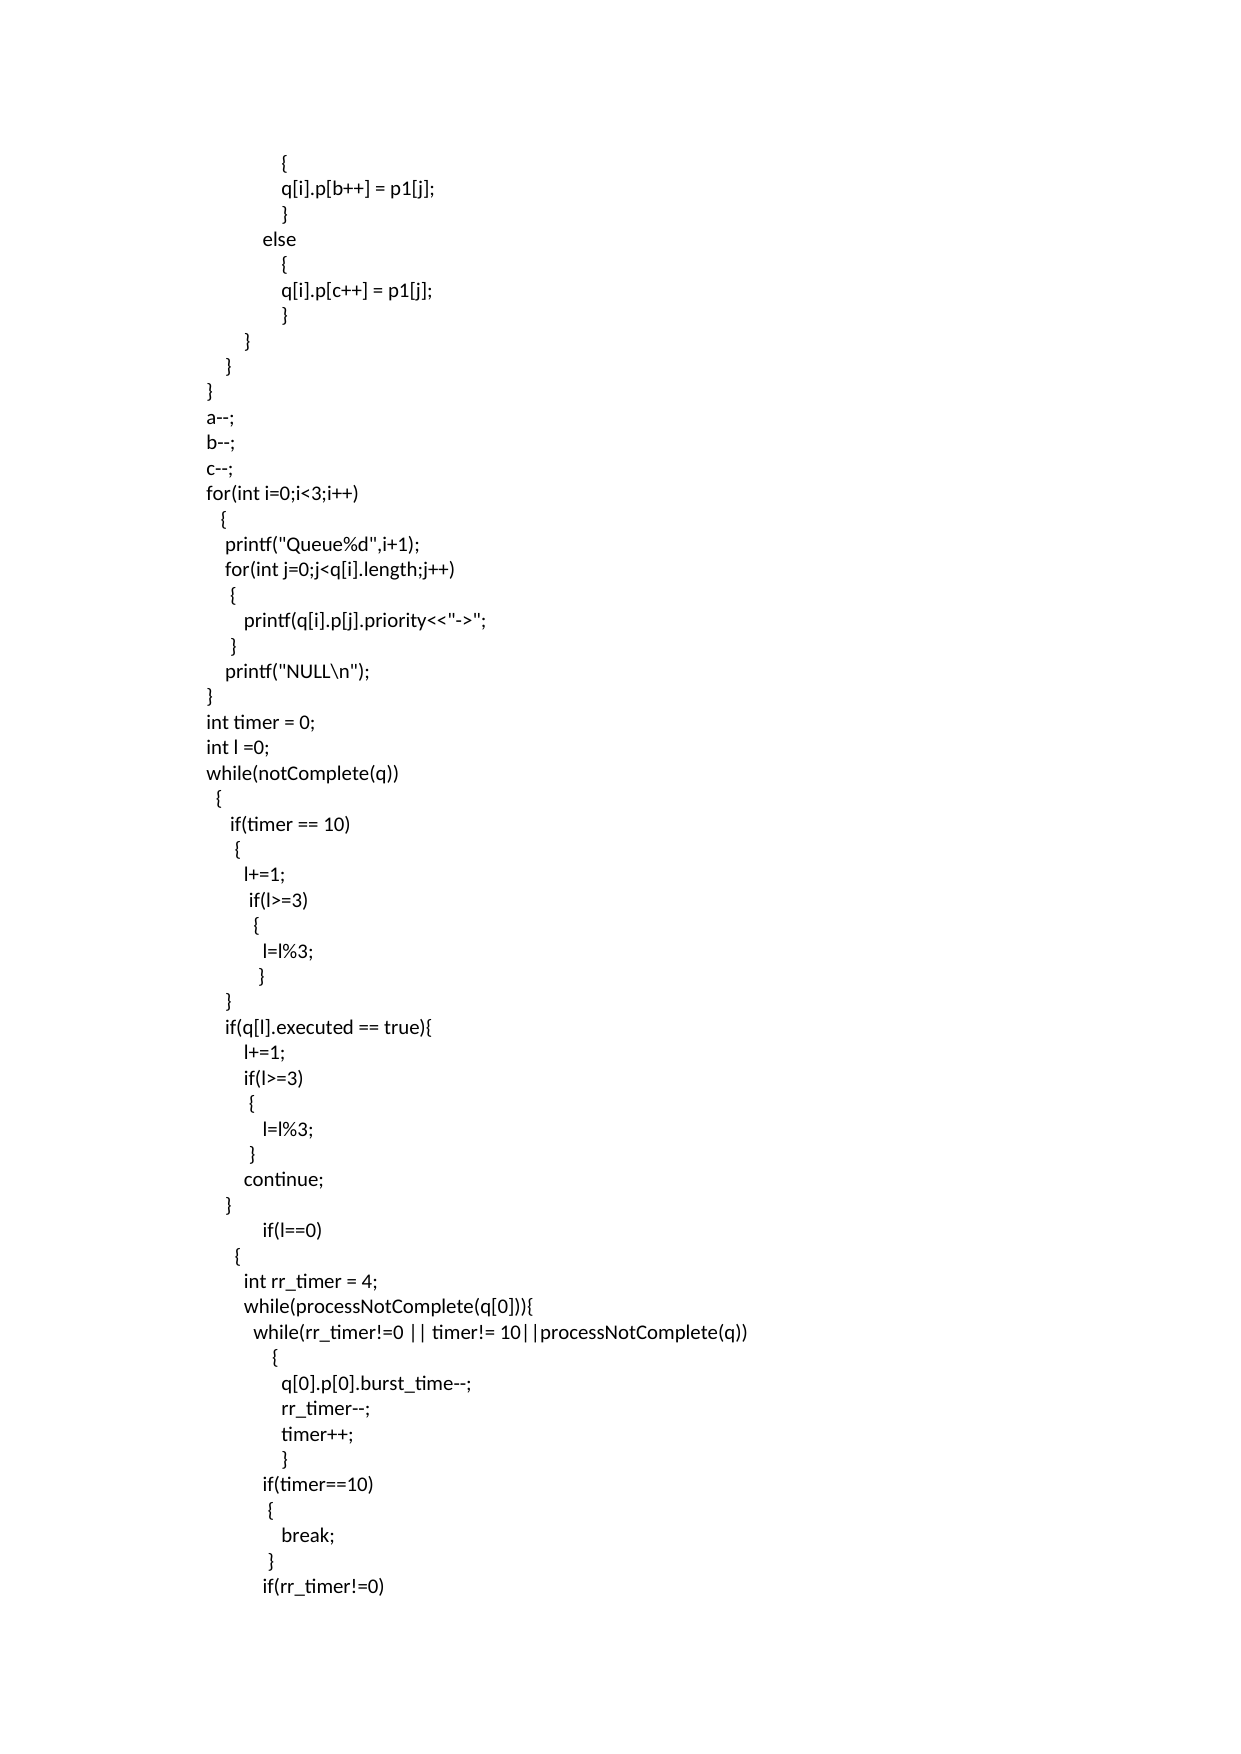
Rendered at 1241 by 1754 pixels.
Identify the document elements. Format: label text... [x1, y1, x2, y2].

text timer++; [187, 1421, 1053, 1446]
text printf(q[i].p[j].priority<<"->"; [187, 607, 1053, 633]
text int timer = 0; [187, 709, 1053, 734]
text { [187, 785, 1053, 811]
text } [187, 379, 1053, 404]
text else [187, 226, 1053, 252]
text if(q[l].executed == true){ [187, 1014, 1053, 1039]
text c--; [187, 455, 1053, 480]
text while(rr_timer!=0 || timer!= 10||processNotComplete(q)) [187, 1319, 1053, 1344]
text printf("NULL\n"); [187, 658, 1053, 684]
text while(notComplete(q)) [187, 760, 1053, 785]
text l+=1; [187, 1039, 1053, 1065]
text } [187, 201, 1053, 226]
text { [187, 912, 1053, 938]
text } [187, 1446, 1053, 1472]
text while(processNotComplete(q[0])){ [187, 1294, 1053, 1319]
text if(timer==10) [187, 1472, 1053, 1497]
text { [187, 150, 1053, 175]
text { [187, 1497, 1053, 1522]
text } [187, 353, 1053, 379]
text a--; [187, 404, 1053, 429]
text } [187, 963, 1053, 989]
text if(l>=3) [187, 887, 1053, 912]
text l=l%3; [187, 1116, 1053, 1141]
text { [187, 1090, 1053, 1116]
text l=l%3; [187, 938, 1053, 963]
text int rr_timer = 4; [187, 1268, 1053, 1294]
text } [187, 1141, 1053, 1167]
text int l =0; [187, 734, 1053, 760]
text if(rr_timer!=0) [187, 1573, 1053, 1599]
text q[0].p[0].burst_time--; [187, 1370, 1053, 1395]
text l+=1; [187, 862, 1053, 887]
text rr_timer--; [187, 1395, 1053, 1421]
text printf("Queue%d",i+1); [187, 531, 1053, 557]
text { [187, 1344, 1053, 1370]
text } [187, 1192, 1053, 1217]
text if(timer == 10) [187, 811, 1053, 836]
text q[i].p[c++] = p1[j]; [187, 277, 1053, 302]
text } [187, 328, 1053, 353]
text { [187, 252, 1053, 277]
text { [187, 582, 1053, 607]
text { [187, 1243, 1053, 1268]
text if(l==0) [187, 1217, 1053, 1243]
text q[i].p[b++] = p1[j]; [187, 175, 1053, 201]
text } [187, 1548, 1053, 1573]
text continue; [187, 1167, 1053, 1192]
text { [187, 836, 1053, 862]
text } [187, 633, 1053, 658]
text } [187, 684, 1053, 709]
text } [187, 302, 1053, 328]
text } [187, 989, 1053, 1014]
text if(l>=3) [187, 1065, 1053, 1090]
text b--; [187, 429, 1053, 455]
text break; [187, 1522, 1053, 1548]
text for(int i=0;i<3;i++) [187, 480, 1053, 506]
text { [187, 506, 1053, 531]
text for(int j=0;j<q[i].length;j++) [187, 557, 1053, 582]
